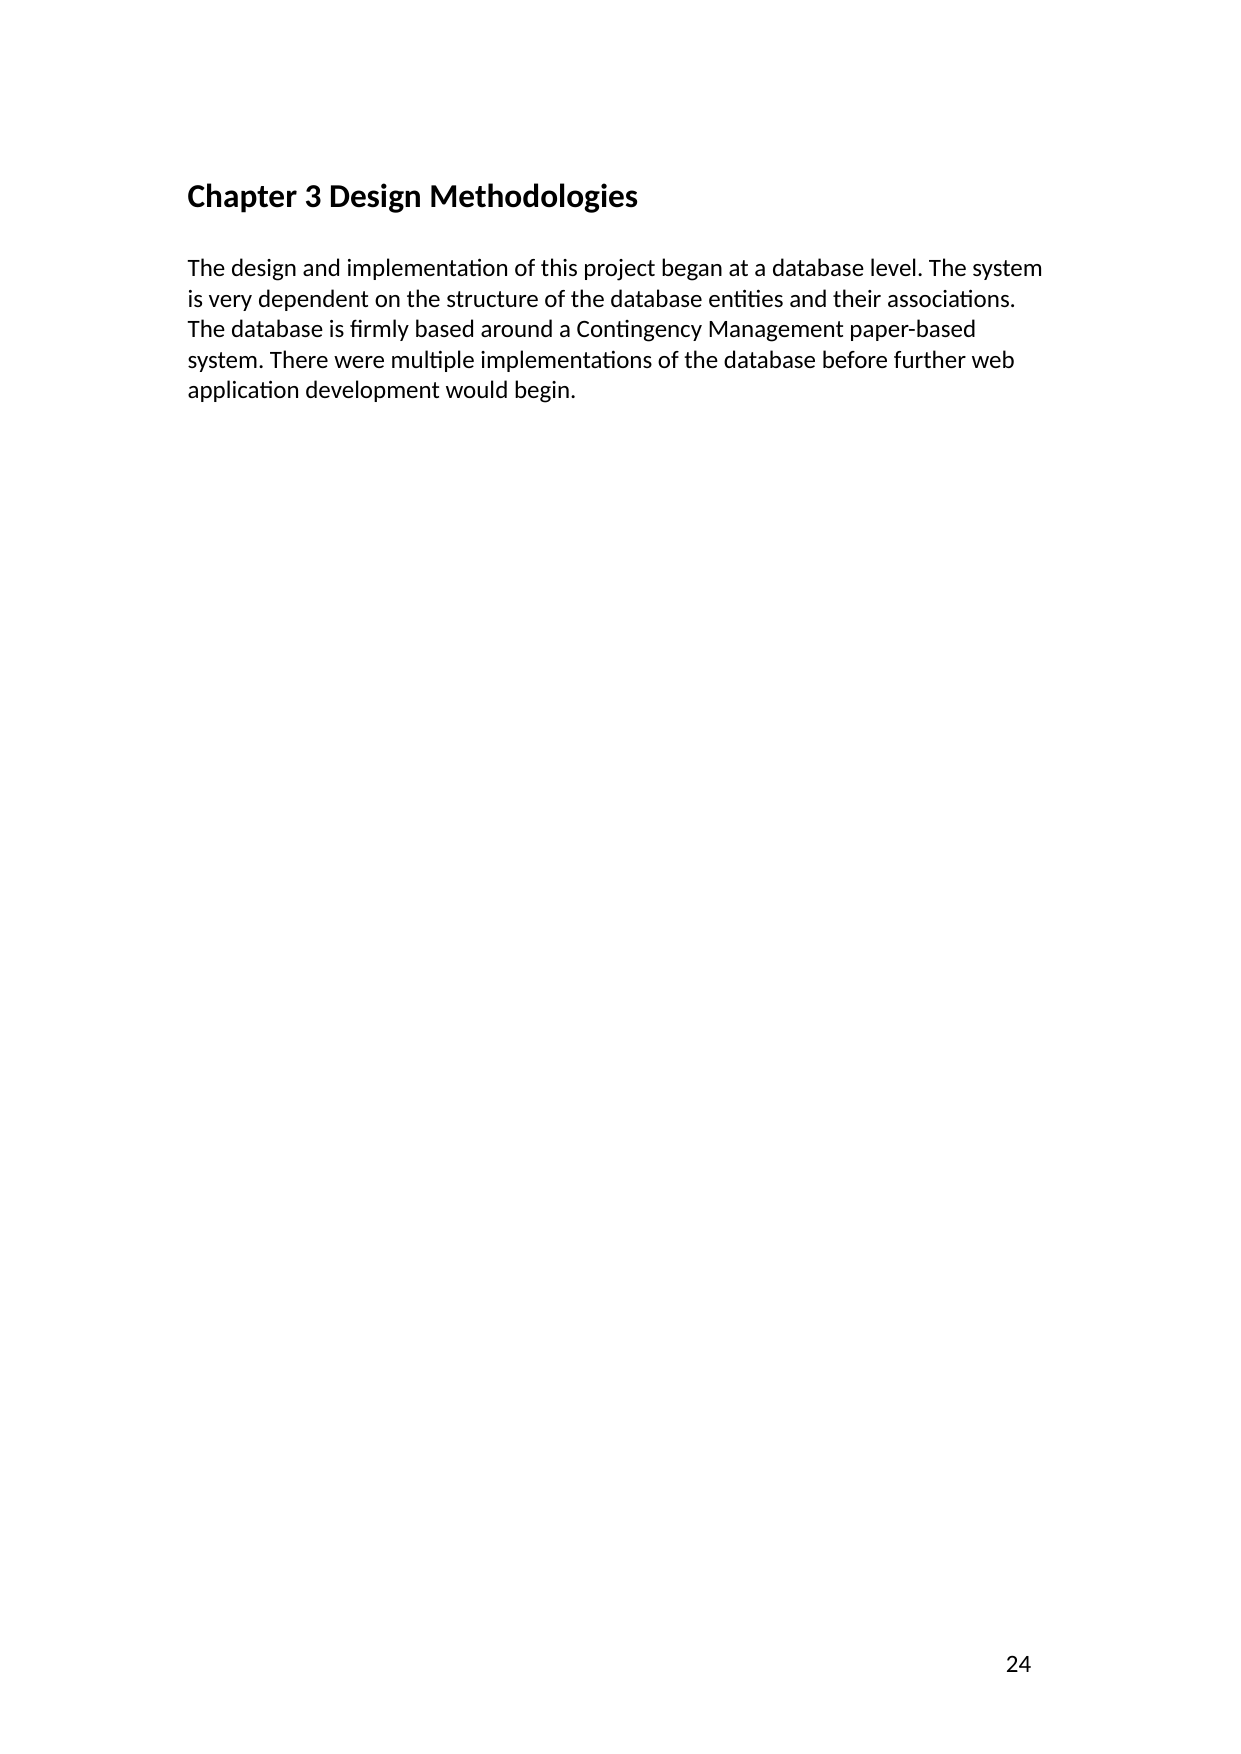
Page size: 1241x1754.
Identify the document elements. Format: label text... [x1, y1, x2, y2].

subtitle Chapter 3 Design Methodologies [187, 175, 1053, 216]
subtitle The design and implementation of this project began at a database level. The system is very dependent on the structure of the database entities and their associations. The database is firmly based around a Contingency Management paper-based system. There were multiple implementations of the database before further web application development would begin. [187, 252, 1053, 405]
